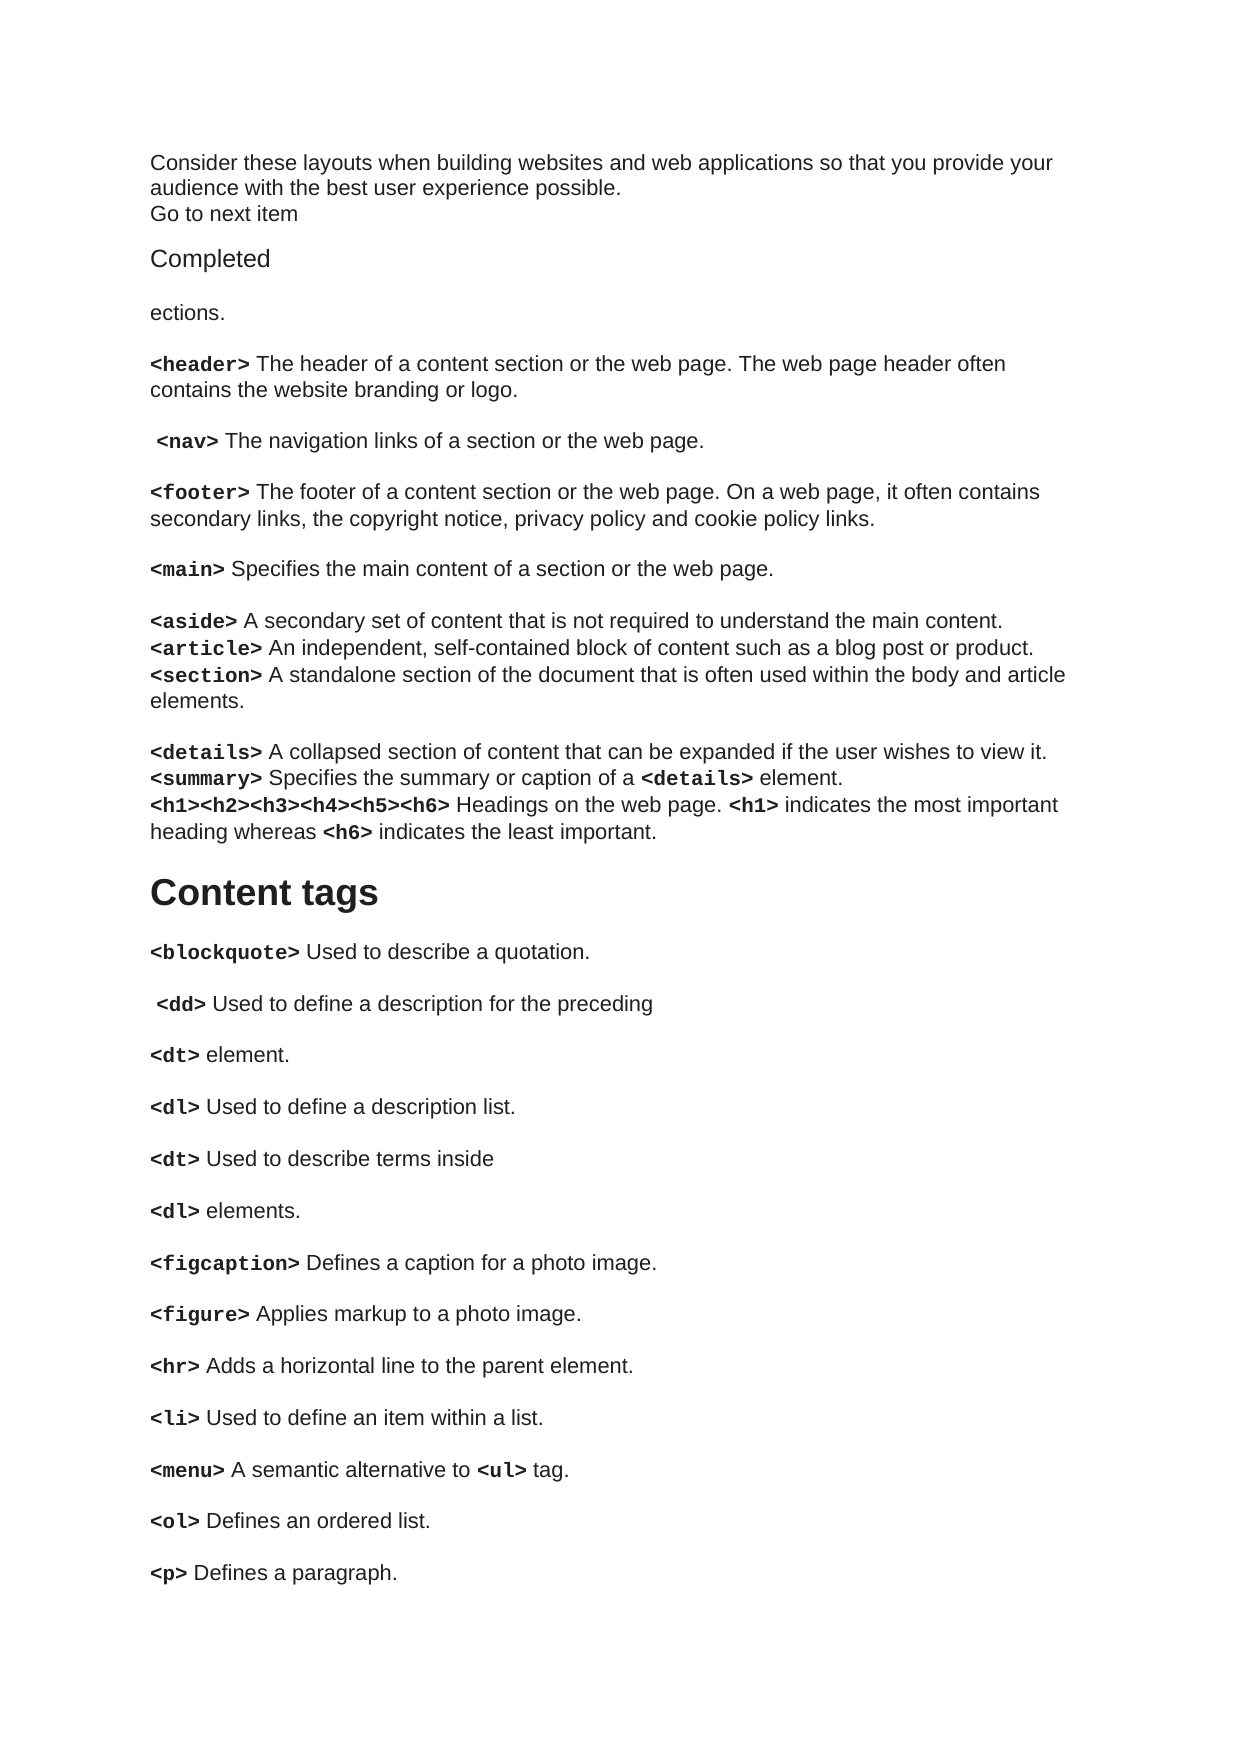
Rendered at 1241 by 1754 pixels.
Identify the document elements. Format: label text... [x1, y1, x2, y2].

text <ol> Defines an ordered list. [150, 1508, 1090, 1535]
text <figcaption> Defines a caption for a photo image. [150, 1249, 1090, 1276]
text <nav> The navigation links of a section or the web page. [150, 427, 1090, 454]
text <header> The header of a content section or the web page. The web page header often contains the website branding or logo. [150, 351, 1090, 402]
text <figure> Applies markup to a photo image. [150, 1301, 1090, 1328]
text <main> Specifies the main content of a section or the web page. [150, 556, 1090, 583]
text <li> Used to define an item within a list. [150, 1405, 1090, 1431]
text Go to next item [150, 200, 1090, 226]
text <details> A collapsed section of content that can be expanded if the user wishes to view it. <summary> Specifies the summary or caption of a <details> element. <h1><h2><h3><h4><h5><h6> Headings on the web page. <h1> indicates the most important heading whereas <h6> indicates the least important. [150, 738, 1090, 846]
text <dt> element. [150, 1042, 1090, 1069]
subtitle Completed [150, 244, 1090, 273]
text ections. [150, 300, 1090, 326]
text <p> Defines a paragraph. [150, 1560, 1090, 1587]
text <footer> The footer of a content section or the web page. On a web page, it often contains secondary links, the copyright notice, privacy policy and cookie policy links. [150, 479, 1090, 531]
text <blockquote> Used to describe a quotation. [150, 939, 1090, 966]
text <dd> Used to define a description for the preceding [150, 991, 1090, 1017]
text <dt> Used to describe terms inside [150, 1146, 1090, 1173]
text <dl> Used to define a description list. [150, 1094, 1090, 1121]
text Content tags [150, 871, 1090, 914]
text <dl> elements. [150, 1198, 1090, 1224]
text Consider these layouts when building websites and web applications so that you provide your audience with the best user experience possible. [150, 150, 1090, 200]
text <menu> A semantic alternative to <ul> tag. [150, 1456, 1090, 1483]
text <aside> A secondary set of content that is not required to understand the main content. <article> An independent, self-contained block of content such as a blog post or product. <section> A standalone section of the document that is often used within the body and article elements. [150, 608, 1090, 713]
text <hr> Adds a horizontal line to the parent element. [150, 1353, 1090, 1380]
